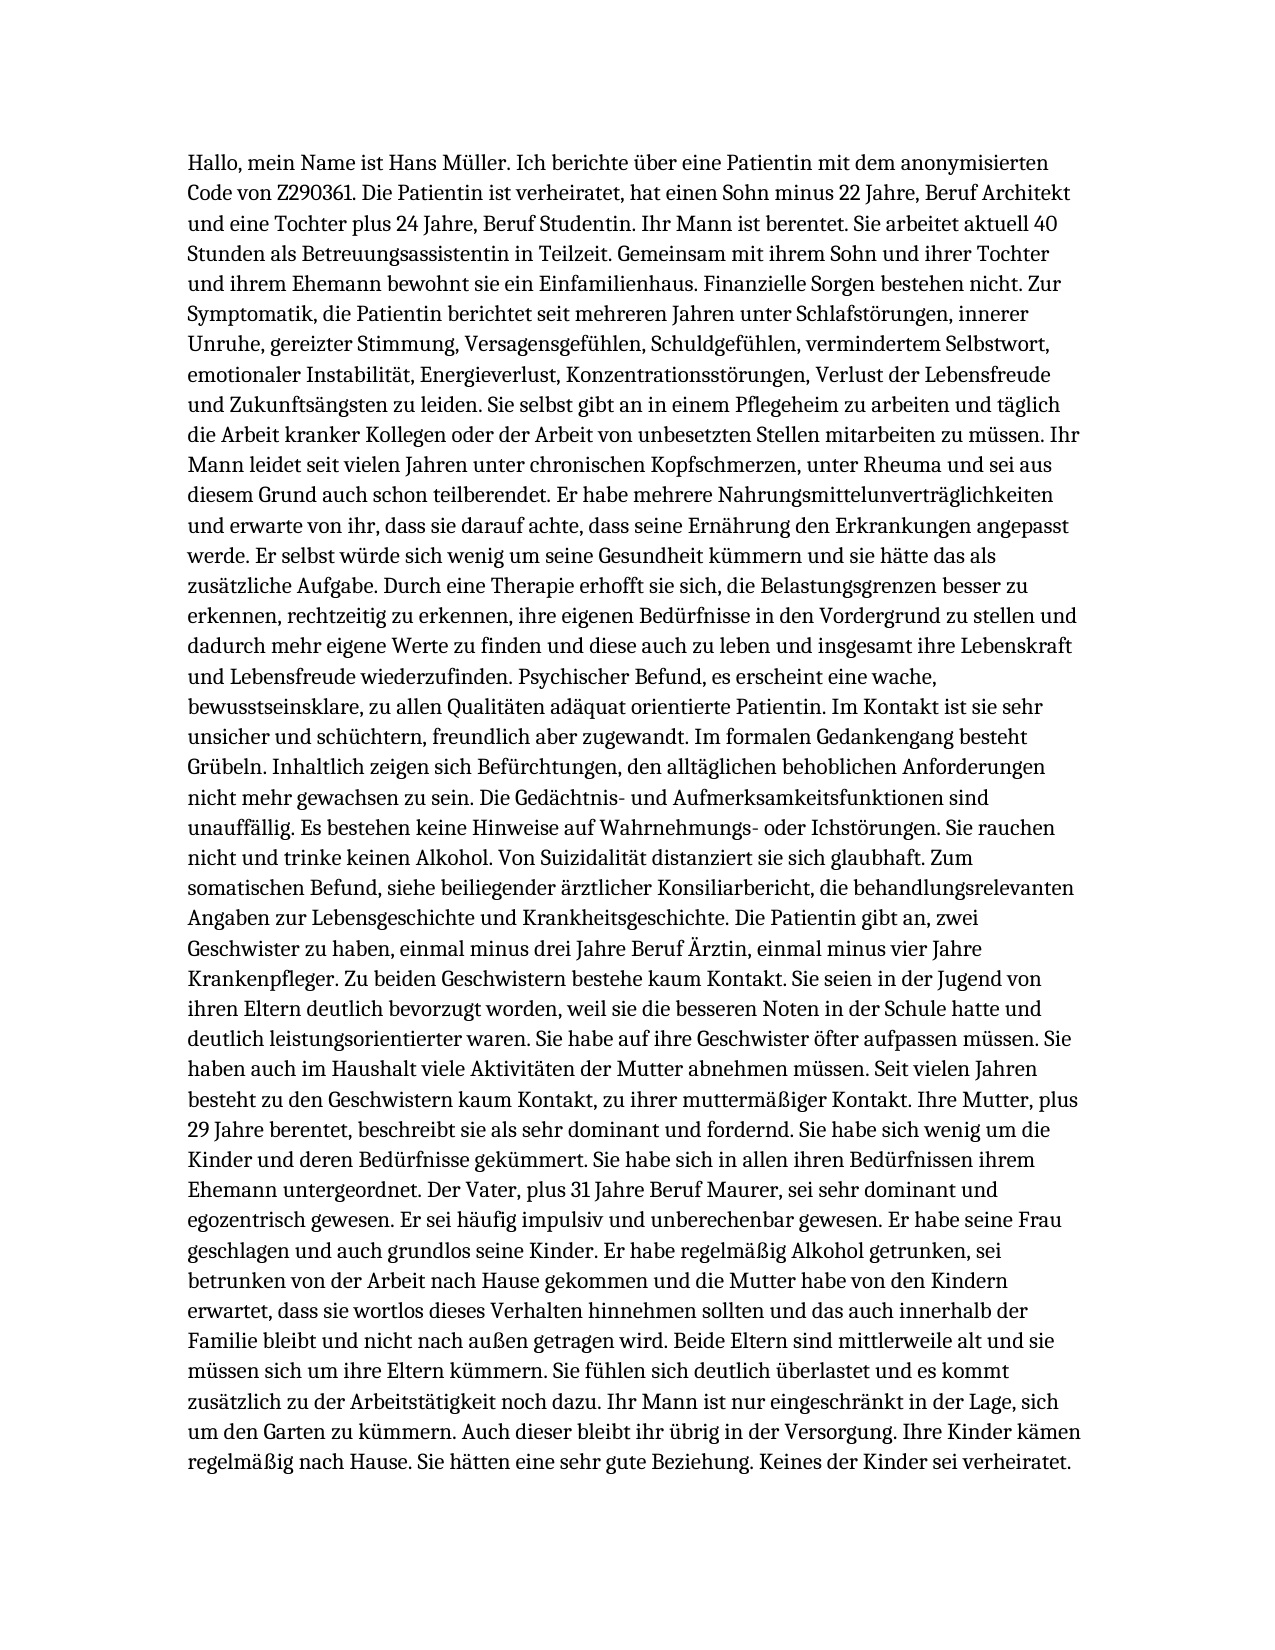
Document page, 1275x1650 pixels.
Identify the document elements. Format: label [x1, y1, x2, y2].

text [187, 150, 1087, 1475]
